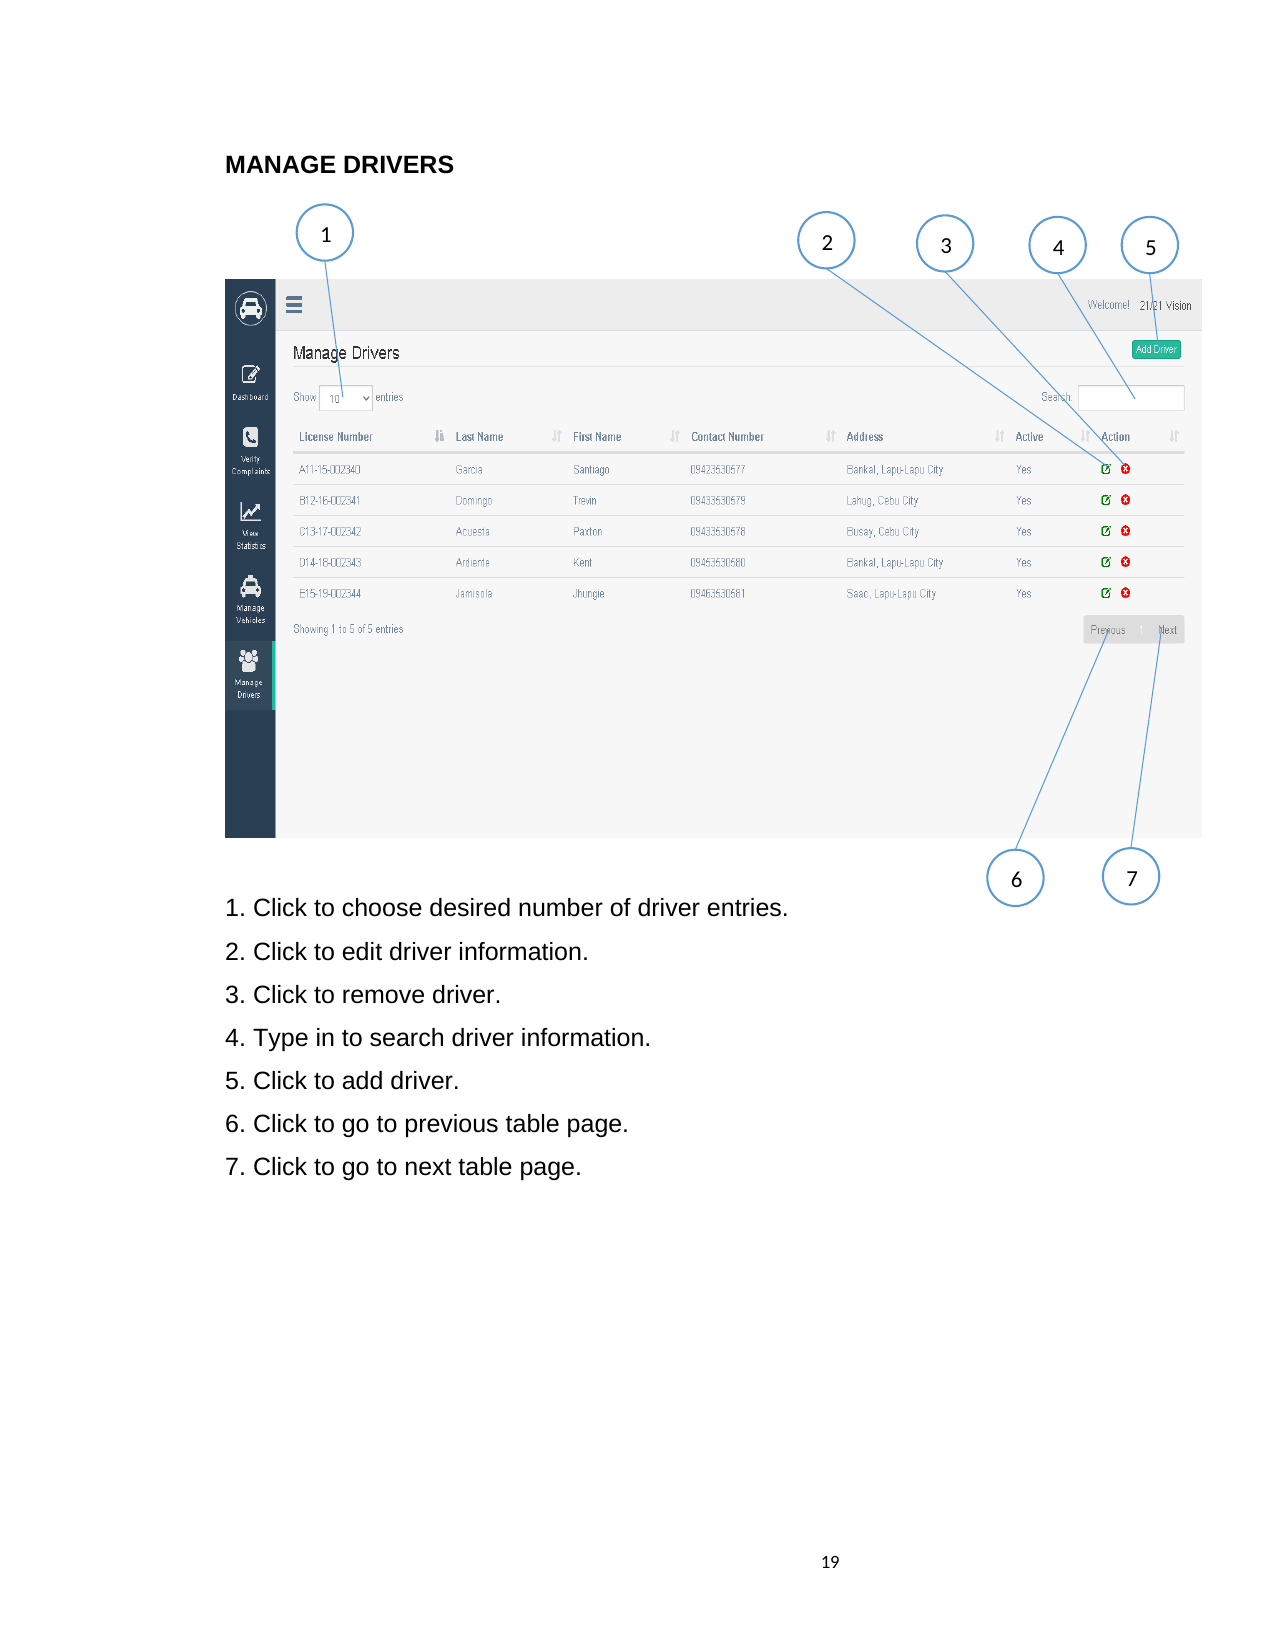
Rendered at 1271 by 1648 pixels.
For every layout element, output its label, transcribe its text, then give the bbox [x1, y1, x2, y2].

list Click to add driver. [225, 1066, 1121, 1094]
list MANAGE DRIVERS [225, 150, 1121, 179]
picture [225, 279, 1202, 838]
list Click to choose desired number of driver entries. [225, 893, 1121, 922]
list Click to remove driver. [225, 979, 1121, 1008]
list Click to go to previous table page. [225, 1109, 1121, 1138]
list Type in to search driver information. [225, 1023, 1121, 1051]
list Click to go to next table page. [225, 1152, 1121, 1181]
list Click to edit driver information. [225, 936, 1121, 965]
